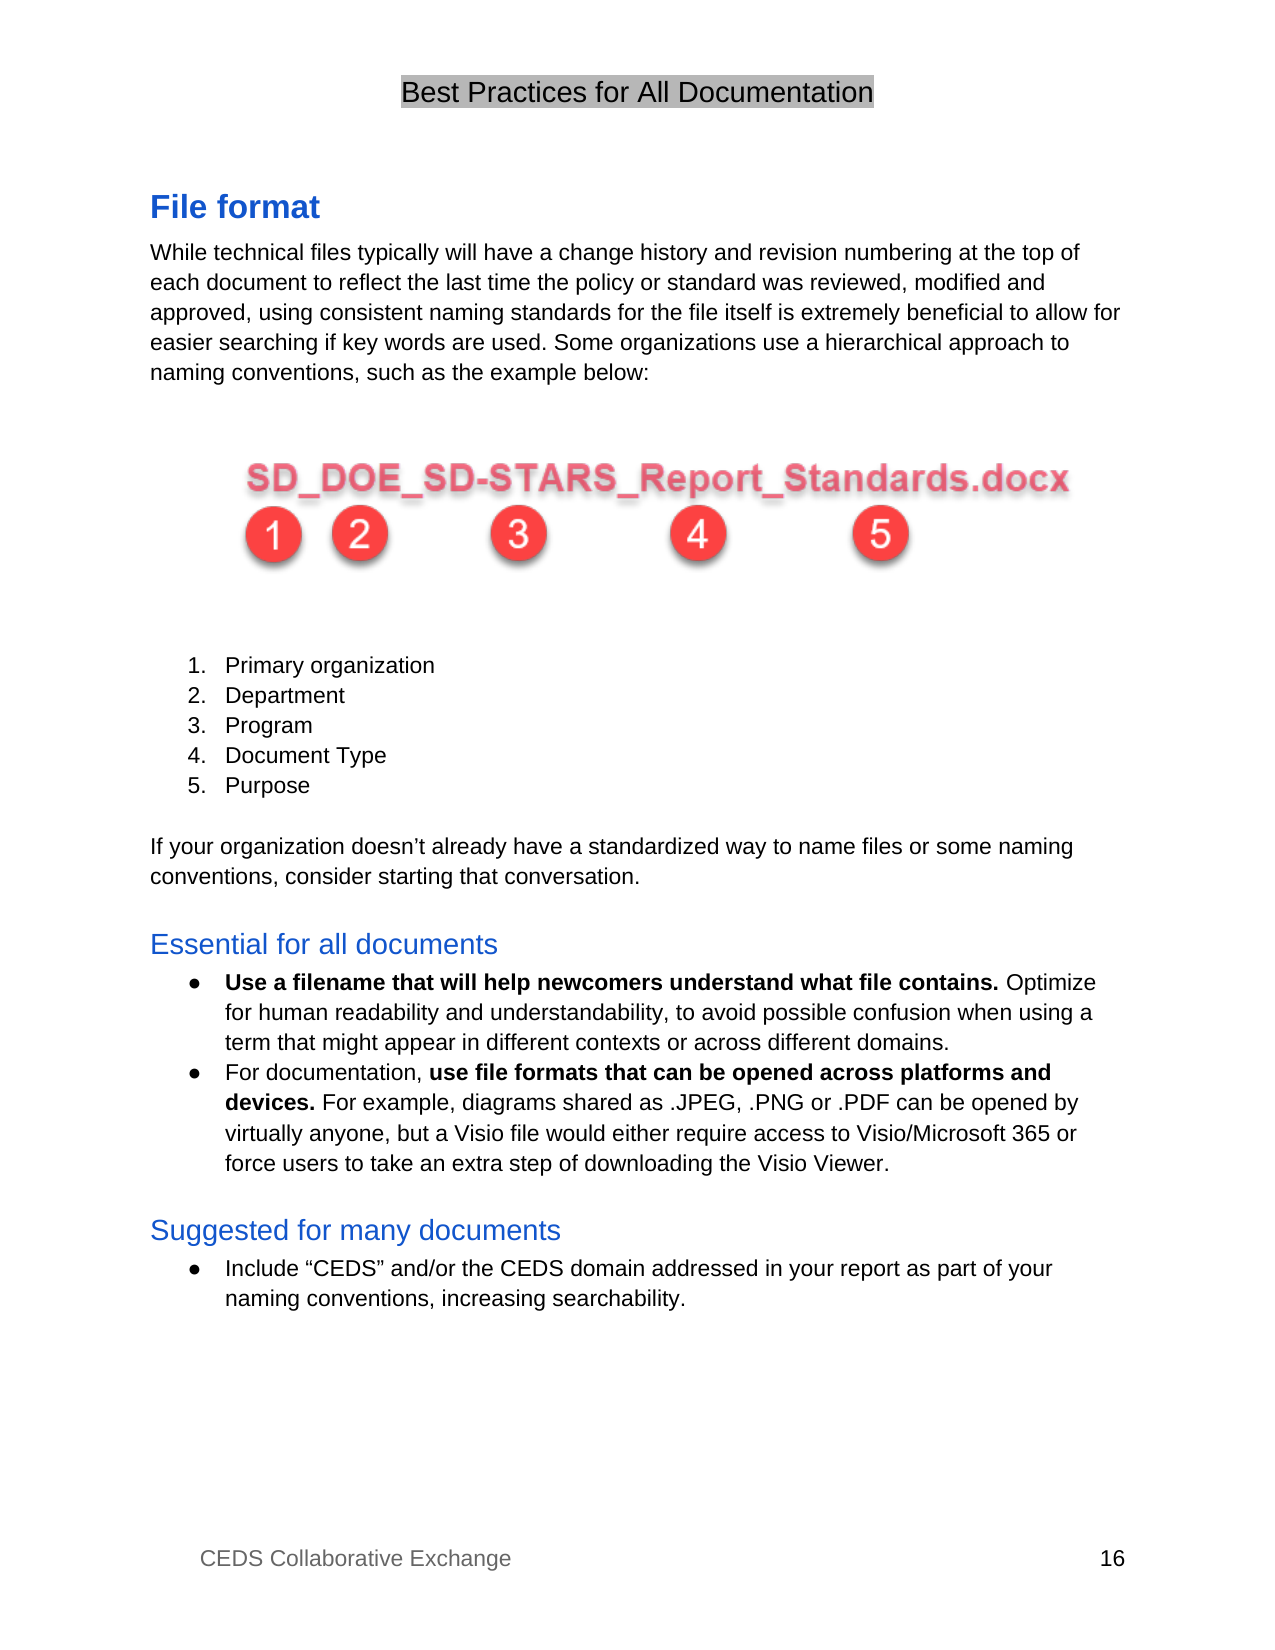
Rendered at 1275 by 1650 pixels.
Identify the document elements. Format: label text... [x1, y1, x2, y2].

list Purpose [187, 772, 1125, 799]
list Program [187, 712, 1125, 738]
subtitle Suggested for many documents [150, 1213, 1125, 1247]
subtitle Essential for all documents [150, 927, 1125, 960]
picture [150, 419, 1125, 618]
list Primary organization [187, 652, 1125, 678]
list Use a filename that will help newcomers understand what file contains. Optimize for human readability and understandability, to avoid possible confusion when using a term that might appear in different contexts or across different domains. [187, 968, 1125, 1055]
text While technical files typically will have a change history and revision numbering at the top of each document to reflect the last time the policy or standard was reviewed, modified and approved, using consistent naming standards for the file itself is extremely beneficial to allow for easier searching if key words are used. Some organizations use a hierarchical approach to naming conventions, such as the example below: [150, 238, 1125, 386]
list For documentation, use file formats that can be opened across platforms and devices. For example, diagrams shared as .JPEG, .PNG or .PDF can be opened by virtually anyone, but a Visio file would either require access to Visio/Microsoft 365 or force users to take an extra step of downloading the Visio Viewer. [187, 1059, 1125, 1176]
list Document Type [187, 742, 1125, 769]
list Department [187, 682, 1125, 708]
list Include “CEDS” and/or the CEDS domain addressed in your report as part of your naming conventions, increasing searchability. [187, 1255, 1125, 1312]
subtitle File format [150, 187, 1125, 226]
text If your organization doesn’t already have a standardized way to name files or some naming conventions, consider starting that conversation. [150, 833, 1125, 889]
